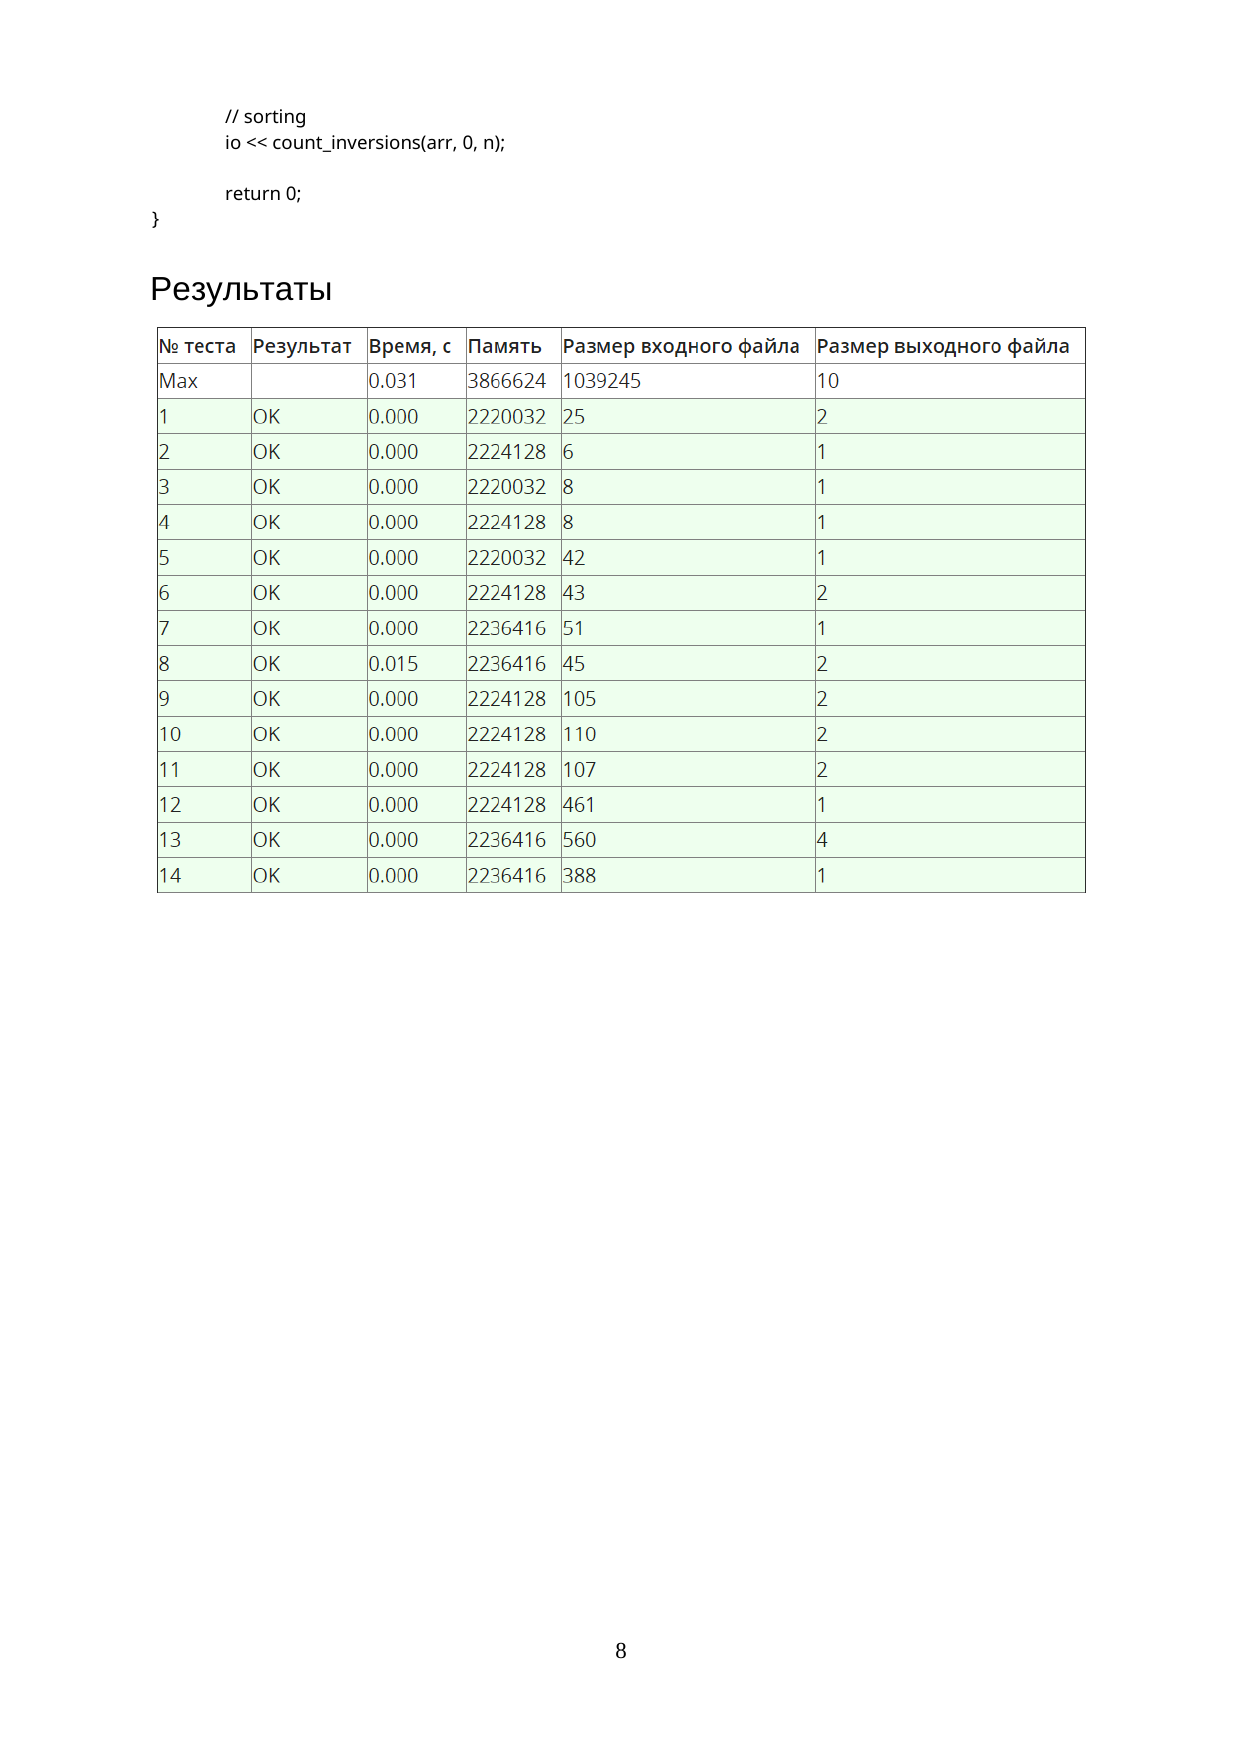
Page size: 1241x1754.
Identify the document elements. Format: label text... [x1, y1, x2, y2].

subtitle Результаты [150, 268, 1090, 307]
text io << count_inversions(arr, 0, n); [152, 129, 1090, 154]
text } [152, 206, 1090, 231]
text return 0; [152, 180, 1090, 206]
picture [151, 322, 1093, 893]
text // sorting [152, 103, 1090, 129]
